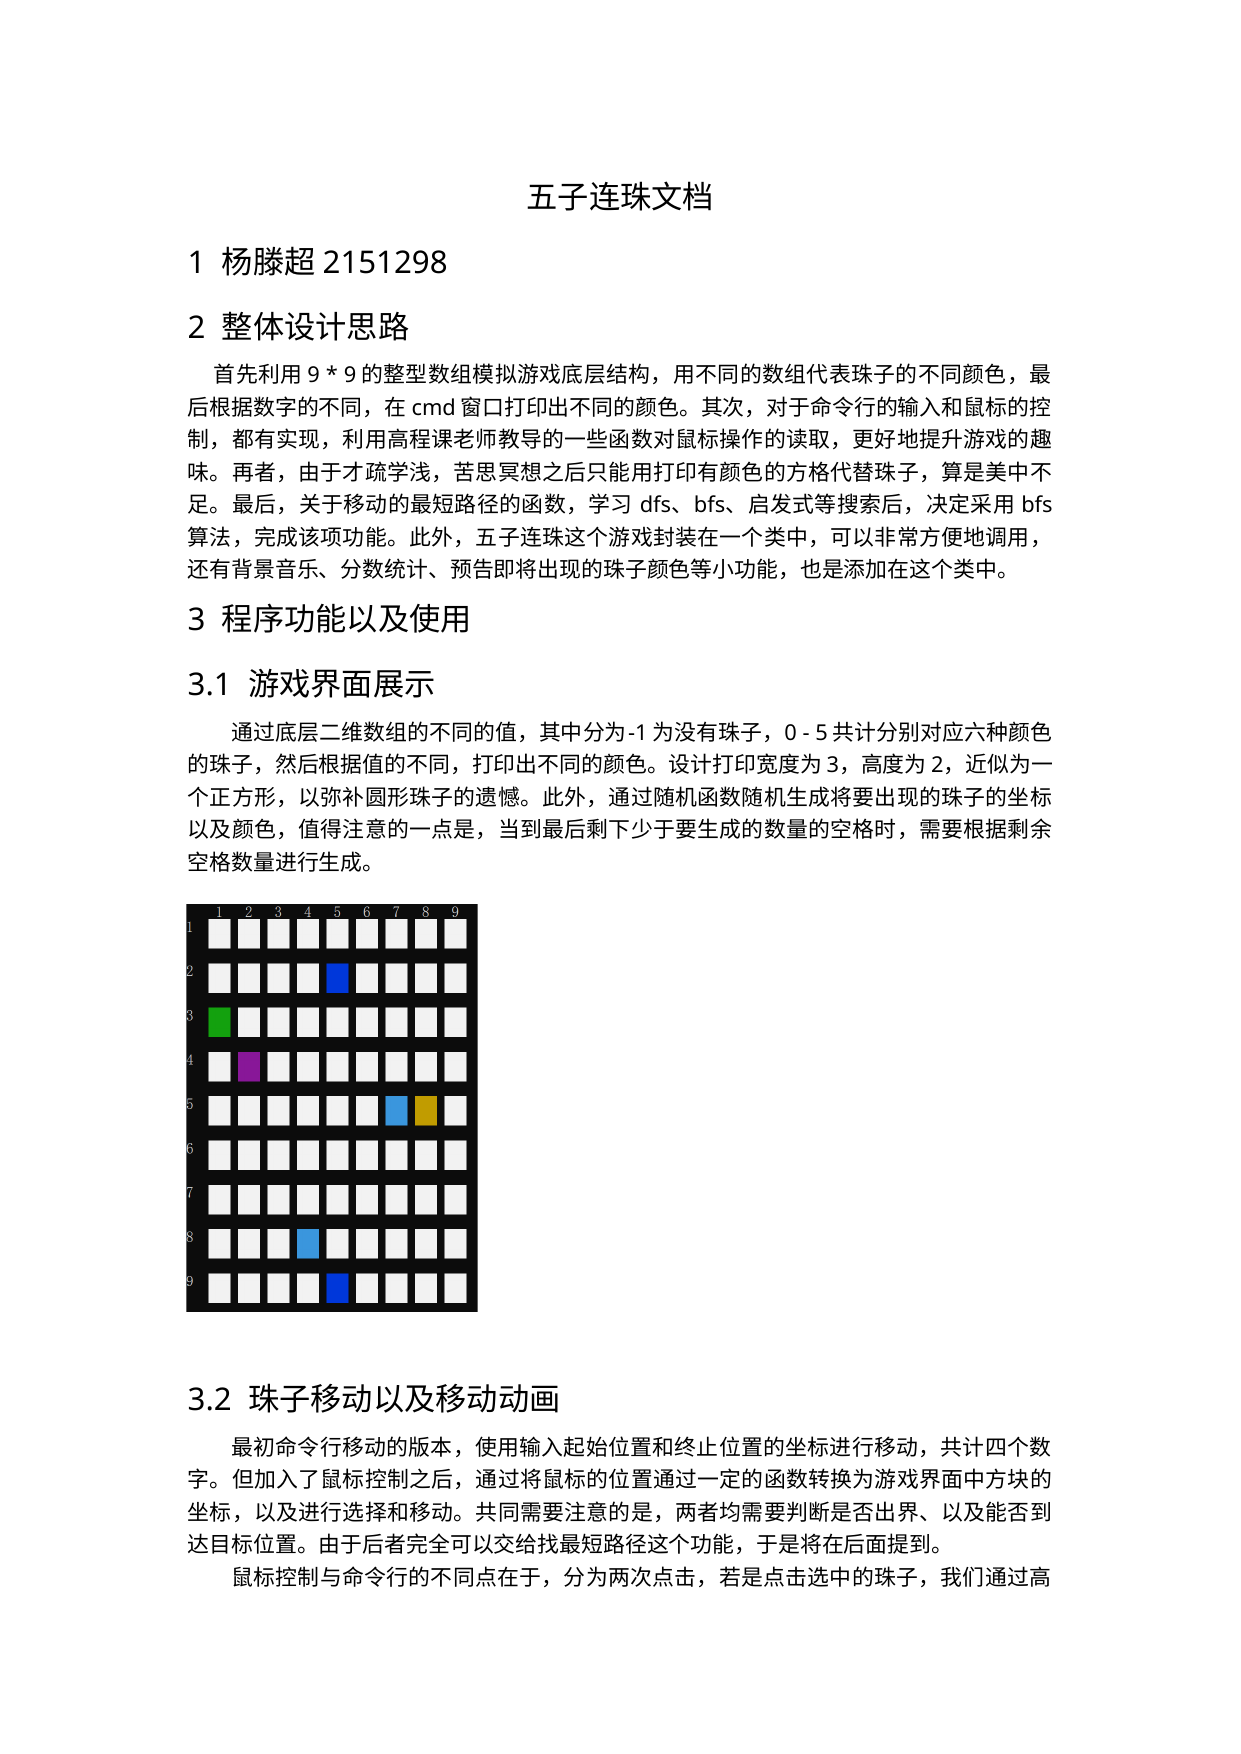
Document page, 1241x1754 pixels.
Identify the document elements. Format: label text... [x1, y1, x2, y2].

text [187, 1559, 1053, 1592]
text 3.1 游戏界面展示 [187, 649, 1053, 714]
text 3.2 珠子移动以及移动动画 [187, 1364, 1053, 1429]
picture [186, 904, 478, 1312]
text 五子连珠文档 [187, 162, 1053, 227]
text 3 程序功能以及使用 [187, 584, 1053, 649]
text 最初命令行移动的版本，使用输入起始位置和终止位置的坐标进行移动，共计四个数字。但加入了鼠标控制之后，通过将鼠标的位置通过一定的函数转换为游戏界面中方块的坐标，以及进行选择和移动。共同需要注意的是，两者均需要判断是否出界、以及能否到达目标位置。由于后者完全可以交给找最短路径这个功能，于是将在后面提到。 [187, 1429, 1053, 1559]
text 1 杨滕超 2151298 [187, 227, 1053, 292]
text 通过底层二维数组的不同的值，其中分为-1为没有珠子，0 - 5共计分别对应六种颜色的珠子，然后根据值的不同，打印出不同的颜色。设计打印宽度为3，高度为2，近似为一个正方形，以弥补圆形珠子的遗憾。此外，通过随机函数随机生成将要出现的珠子的坐标以及颜色，值得注意的一点是，当到最后剩下少于要生成的数量的空格时，需要根据剩余空格数量进行生成。 [187, 714, 1053, 877]
text 2 整体设计思路 [187, 292, 1053, 357]
text 首先利用9 * 9的整型数组模拟游戏底层结构，用不同的数组代表珠子的不同颜色，最后根据数字的不同，在cmd窗口打印出不同的颜色。其次，对于命令行的输入和鼠标的控制，都有实现，利用高程课老师教导的一些函数对鼠标操作的读取，更好地提升游戏的趣味。再者，由于才疏学浅，苦思冥想之后只能用打印有颜色的方格代替珠子，算是美中不足。最后，关于移动的最短路径的函数，学习dfs、bfs、启发式等搜索后，决定采用bfs算法，完成该项功能。此外，五子连珠这个游戏封装在一个类中，可以非常方便地调用，还有背景音乐、分数统计、预告即将出现的珠子颜色等小功能，也是添加在这个类中。 [187, 357, 1053, 584]
